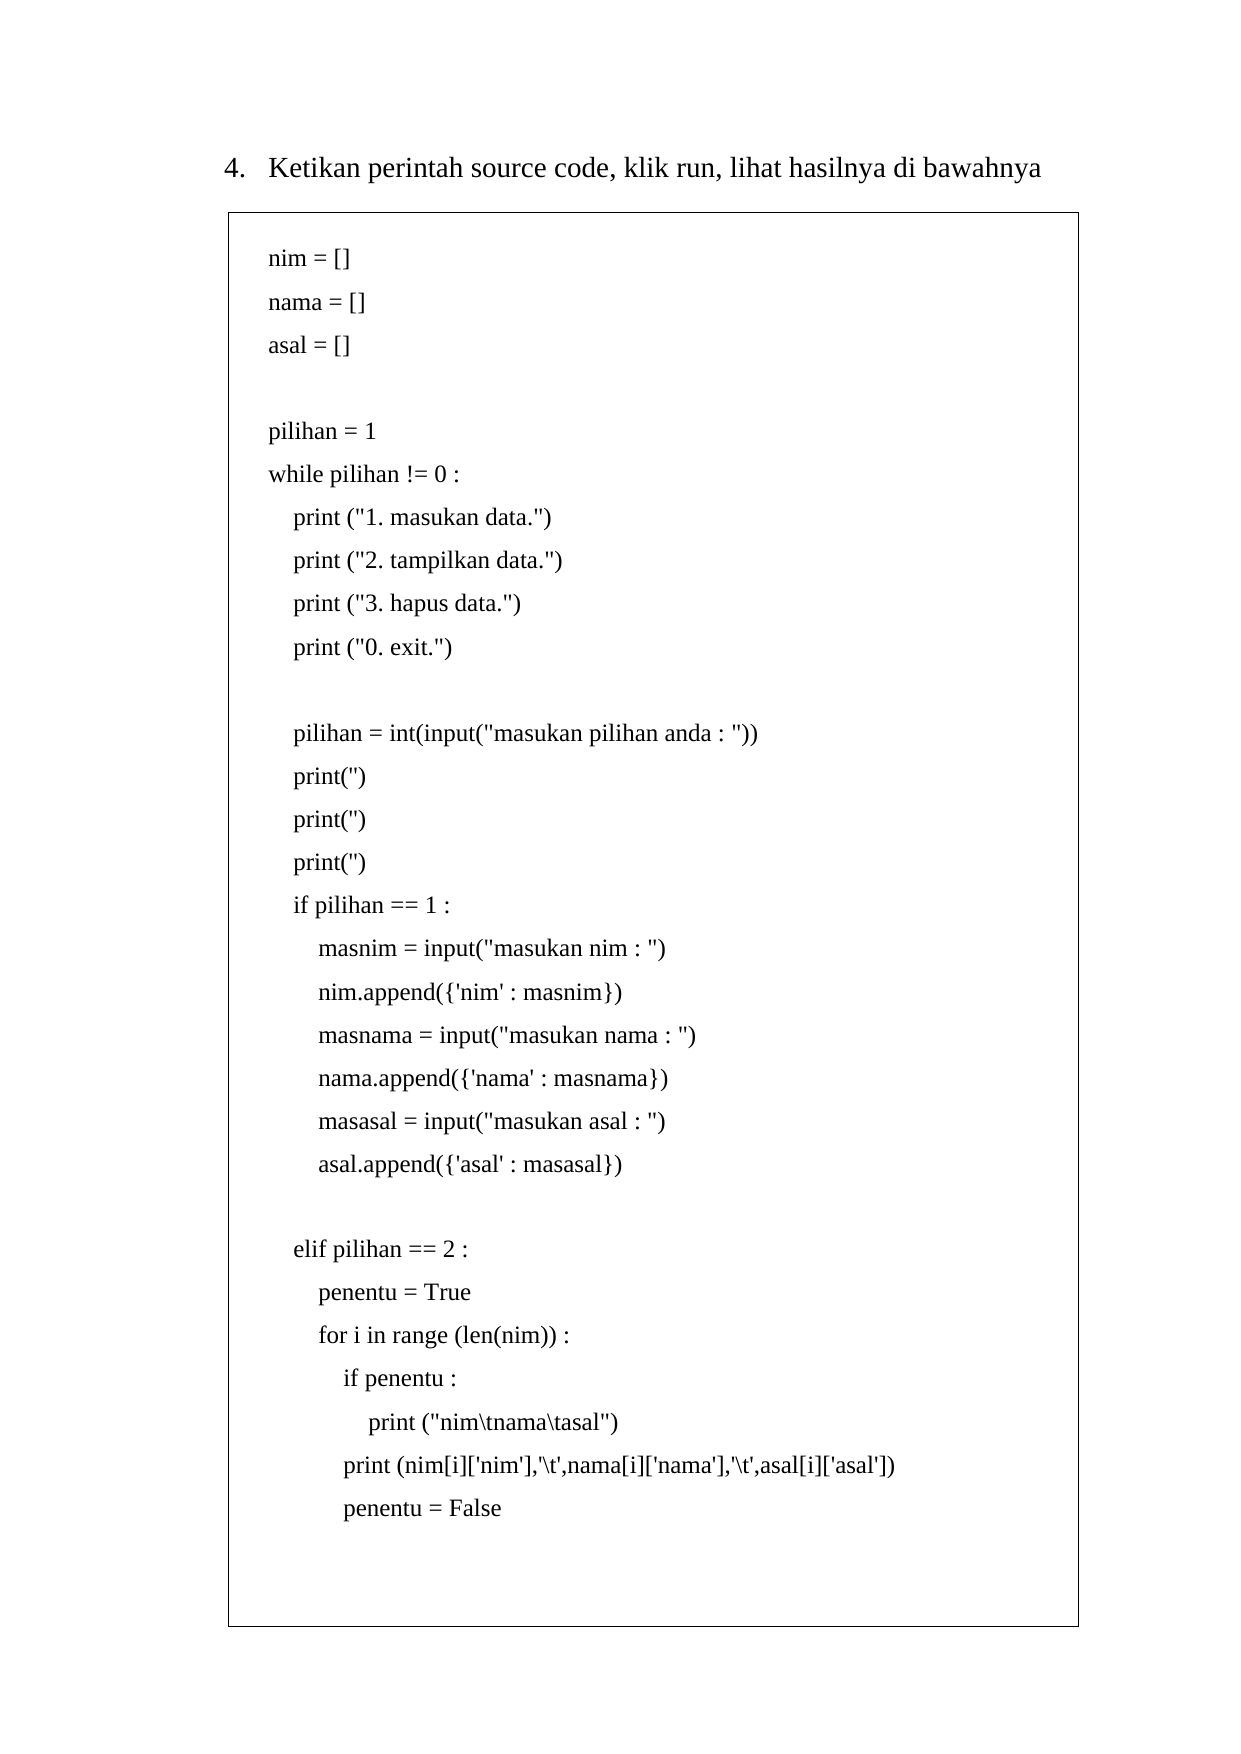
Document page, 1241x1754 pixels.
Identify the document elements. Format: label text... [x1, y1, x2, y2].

list if penentu : [268, 1363, 1090, 1392]
list masnama = input("masukan nama : ") [268, 1020, 1090, 1048]
list penentu = False [268, 1493, 1090, 1522]
list print ("1. masukan data.") [268, 502, 1090, 531]
list print ("0. exit.") [268, 632, 1090, 660]
list elif pilihan == 2 : [268, 1234, 1090, 1263]
list nama = [] [268, 287, 1090, 315]
list asal = [] [268, 330, 1090, 358]
list penentu = True [268, 1277, 1090, 1306]
list pilihan = 1 [268, 416, 1090, 445]
list for i in range (len(nim)) : [268, 1320, 1090, 1349]
list print ("3. hapus data.") [268, 588, 1090, 617]
list print('') [268, 761, 1090, 790]
list nama.append({'nama' : masnama}) [268, 1063, 1090, 1092]
list nim = [] [268, 243, 1090, 272]
list nim.append({'nim' : masnim}) [268, 977, 1090, 1005]
list print ("2. tampilkan data.") [268, 545, 1090, 574]
list print (nim[i]['nim'],'\t',nama[i]['nama'],'\t',asal[i]['asal']) [268, 1450, 1090, 1478]
list while pilihan != 0 : [268, 459, 1090, 488]
list print('') [268, 804, 1090, 833]
list asal.append({'asal' : masasal}) [268, 1149, 1090, 1178]
list print ("nim\tnama\tasal") [268, 1407, 1090, 1435]
list if pilihan == 1 : [268, 890, 1090, 919]
list masasal = input("masukan asal : ") [268, 1106, 1090, 1135]
list masnim = input("masukan nim : ") [268, 933, 1090, 962]
list Ketikan perintah source code, klik run, lihat hasilnya di bawahnya [224, 150, 1090, 183]
list pilihan = int(input("masukan pilihan anda : ")) [268, 718, 1090, 747]
list print('') [268, 847, 1090, 876]
